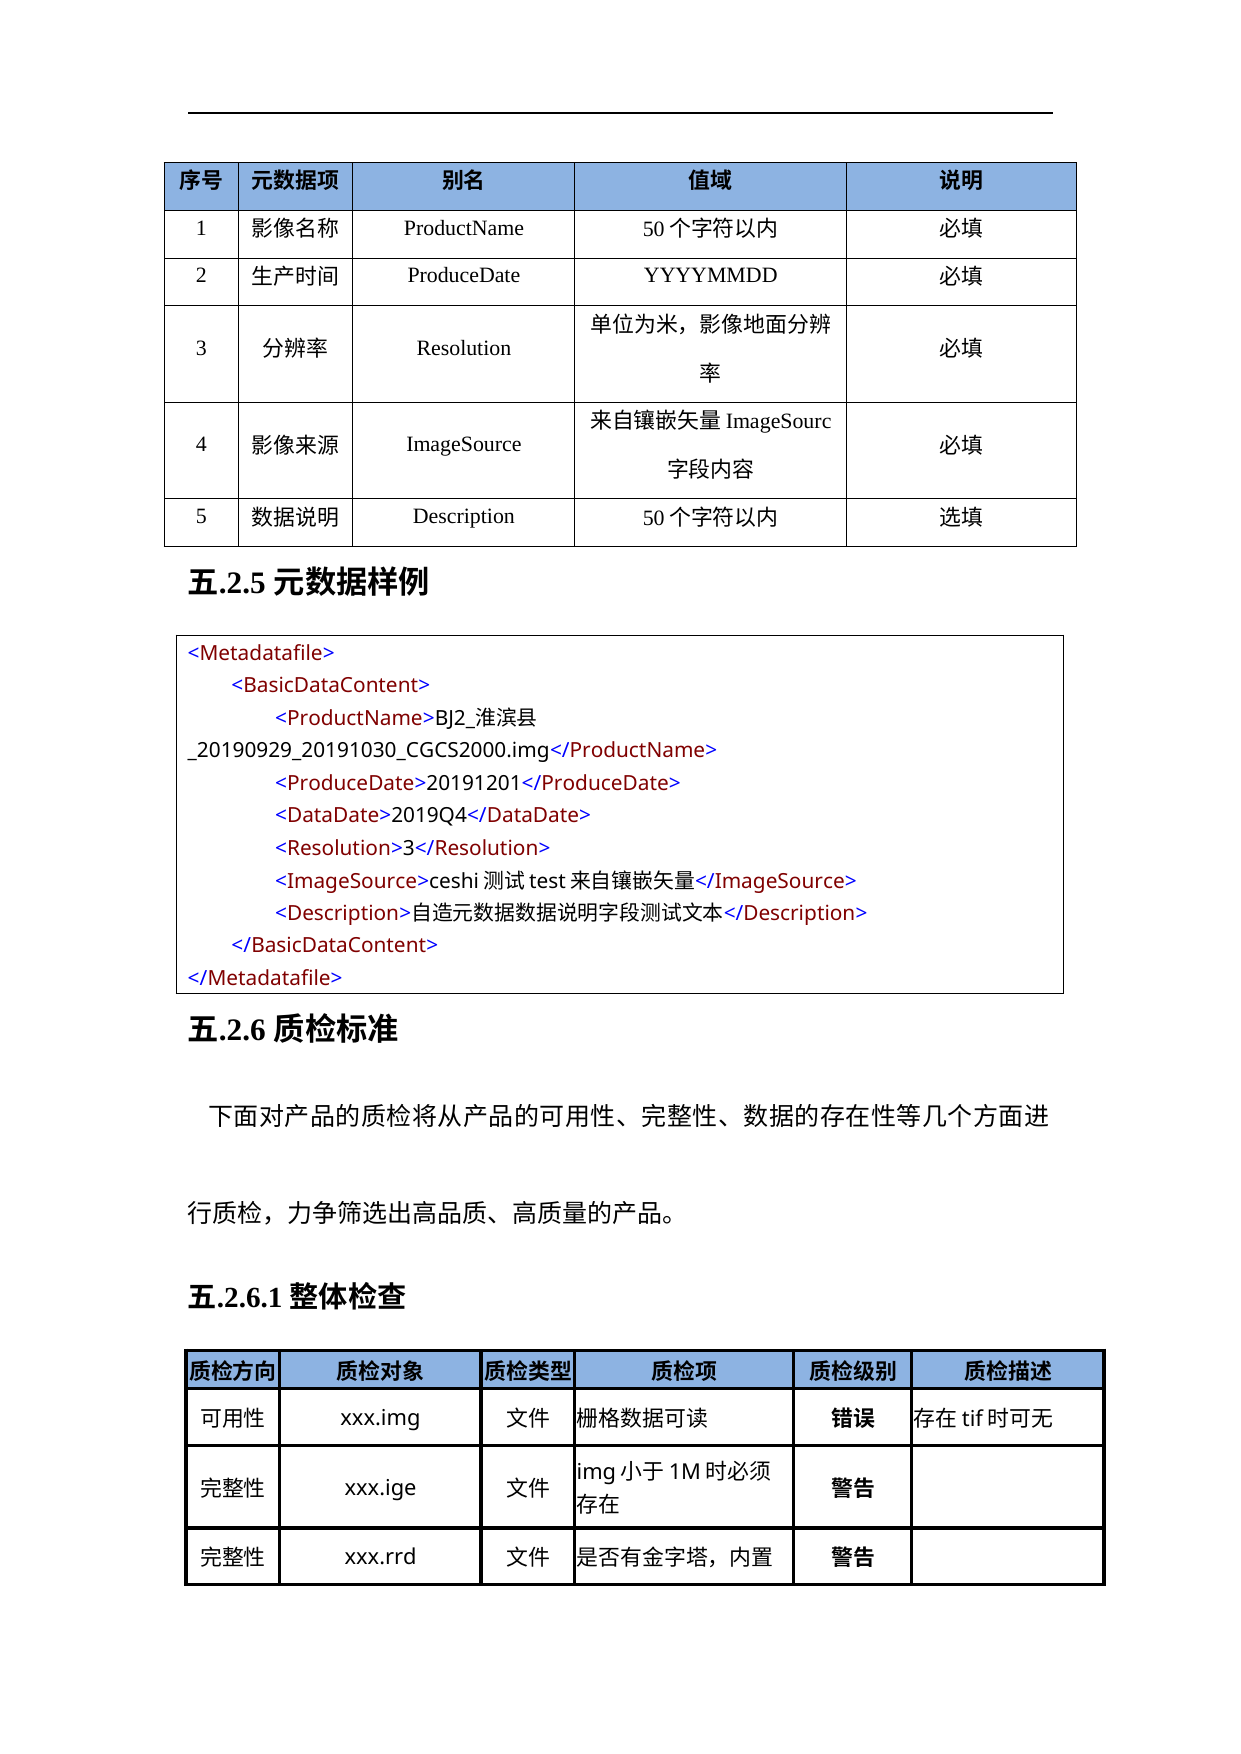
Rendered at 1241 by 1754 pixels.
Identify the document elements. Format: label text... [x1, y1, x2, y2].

table_cell [913, 1530, 1102, 1583]
table_header 值域 [575, 163, 846, 210]
table_cell 存在tif时可无 [913, 1390, 1102, 1443]
table_cell img小于1M时必须存在 [576, 1447, 792, 1526]
table_cell 50个字符以内 [575, 211, 846, 258]
table_cell 文件 [483, 1447, 573, 1526]
table_cell 栅格数据可读 [576, 1390, 792, 1443]
table_cell 50个字符以内 [575, 499, 846, 546]
table_cell 必填 [847, 211, 1076, 258]
table_cell ProduceDate [353, 259, 574, 305]
table_cell 单位为米，影像地面分辨率 [575, 306, 846, 402]
table_cell 文件 [483, 1530, 573, 1583]
table_cell ProductName [353, 211, 574, 258]
table_header 元数据项 [239, 163, 352, 210]
table_cell 完整性 [188, 1530, 278, 1583]
table_cell 影像来源 [239, 403, 352, 498]
table_cell 影像名称 [239, 211, 352, 258]
table_cell 完整性 [188, 1447, 278, 1526]
text 下面对产品的质检将从产品的可用性、完整性、数据的存在性等几个方面进行质检，力争筛选出高品质、高质量的产品。 [187, 1082, 1053, 1244]
table_cell 必填 [847, 259, 1076, 305]
table_header 说明 [847, 163, 1076, 210]
table_cell 来自镶嵌矢量ImageSourc 字段内容 [575, 403, 846, 498]
table_cell 必填 [847, 403, 1076, 498]
table_cell xxx.rrd [281, 1530, 479, 1583]
table_cell xxx.ige [281, 1447, 479, 1526]
table_header 质检对象 [281, 1352, 479, 1387]
table_cell 生产时间 [239, 259, 352, 305]
table_cell 2 [165, 259, 238, 305]
table_cell ImageSource [353, 403, 574, 498]
table_cell 5 [165, 499, 238, 546]
table_cell [913, 1447, 1102, 1526]
subtitle 整体检查 [187, 1262, 1053, 1327]
table_cell Resolution [353, 306, 574, 402]
subtitle 元数据样例 [187, 547, 1053, 612]
table_header 质检级别 [795, 1352, 910, 1387]
subtitle 质检标准 [187, 994, 1053, 1059]
table_header <Metadatafile> <BasicDataContent> <ProductName>BJ2_淮滨县_20190929_20191030_CGCS2000.img</ProductName> <ProduceDate>20191201</ProduceDate> <DataDate>2019Q4</DataDate> <Resolution>3</Resolution> <ImageSource>ceshi测试test来自镶嵌矢量</ImageSource> <Description>自造元数据数据说明字段测试文本</Description> </BasicDataContent> </Metadatafile> [177, 636, 1063, 993]
table_header 质检描述 [913, 1352, 1102, 1387]
table_header 别名 [353, 163, 574, 210]
table_cell 3 [165, 306, 238, 402]
table_header 序号 [165, 163, 238, 210]
table_header 质检方向 [188, 1352, 278, 1387]
table_cell 错误 [795, 1390, 910, 1443]
table_cell xxx.img [281, 1390, 479, 1443]
table_cell 1 [165, 211, 238, 258]
table_cell 警告 [795, 1530, 910, 1583]
table_cell 数据说明 [239, 499, 352, 546]
table_cell 4 [165, 403, 238, 498]
table_header 质检项 [576, 1352, 792, 1387]
table_cell 选填 [847, 499, 1076, 546]
table_cell 必填 [847, 306, 1076, 402]
table_cell 是否有金字塔，内置和外置金字塔文件 [576, 1530, 792, 1583]
table_cell 警告 [795, 1447, 910, 1526]
table_cell 可用性 [188, 1390, 278, 1443]
table_cell 分辨率 [239, 306, 352, 402]
table_cell 文件 [483, 1390, 573, 1443]
table_header 质检类型 [483, 1352, 573, 1387]
table_cell YYYYMMDD [575, 259, 846, 305]
table_cell Description [353, 499, 574, 546]
